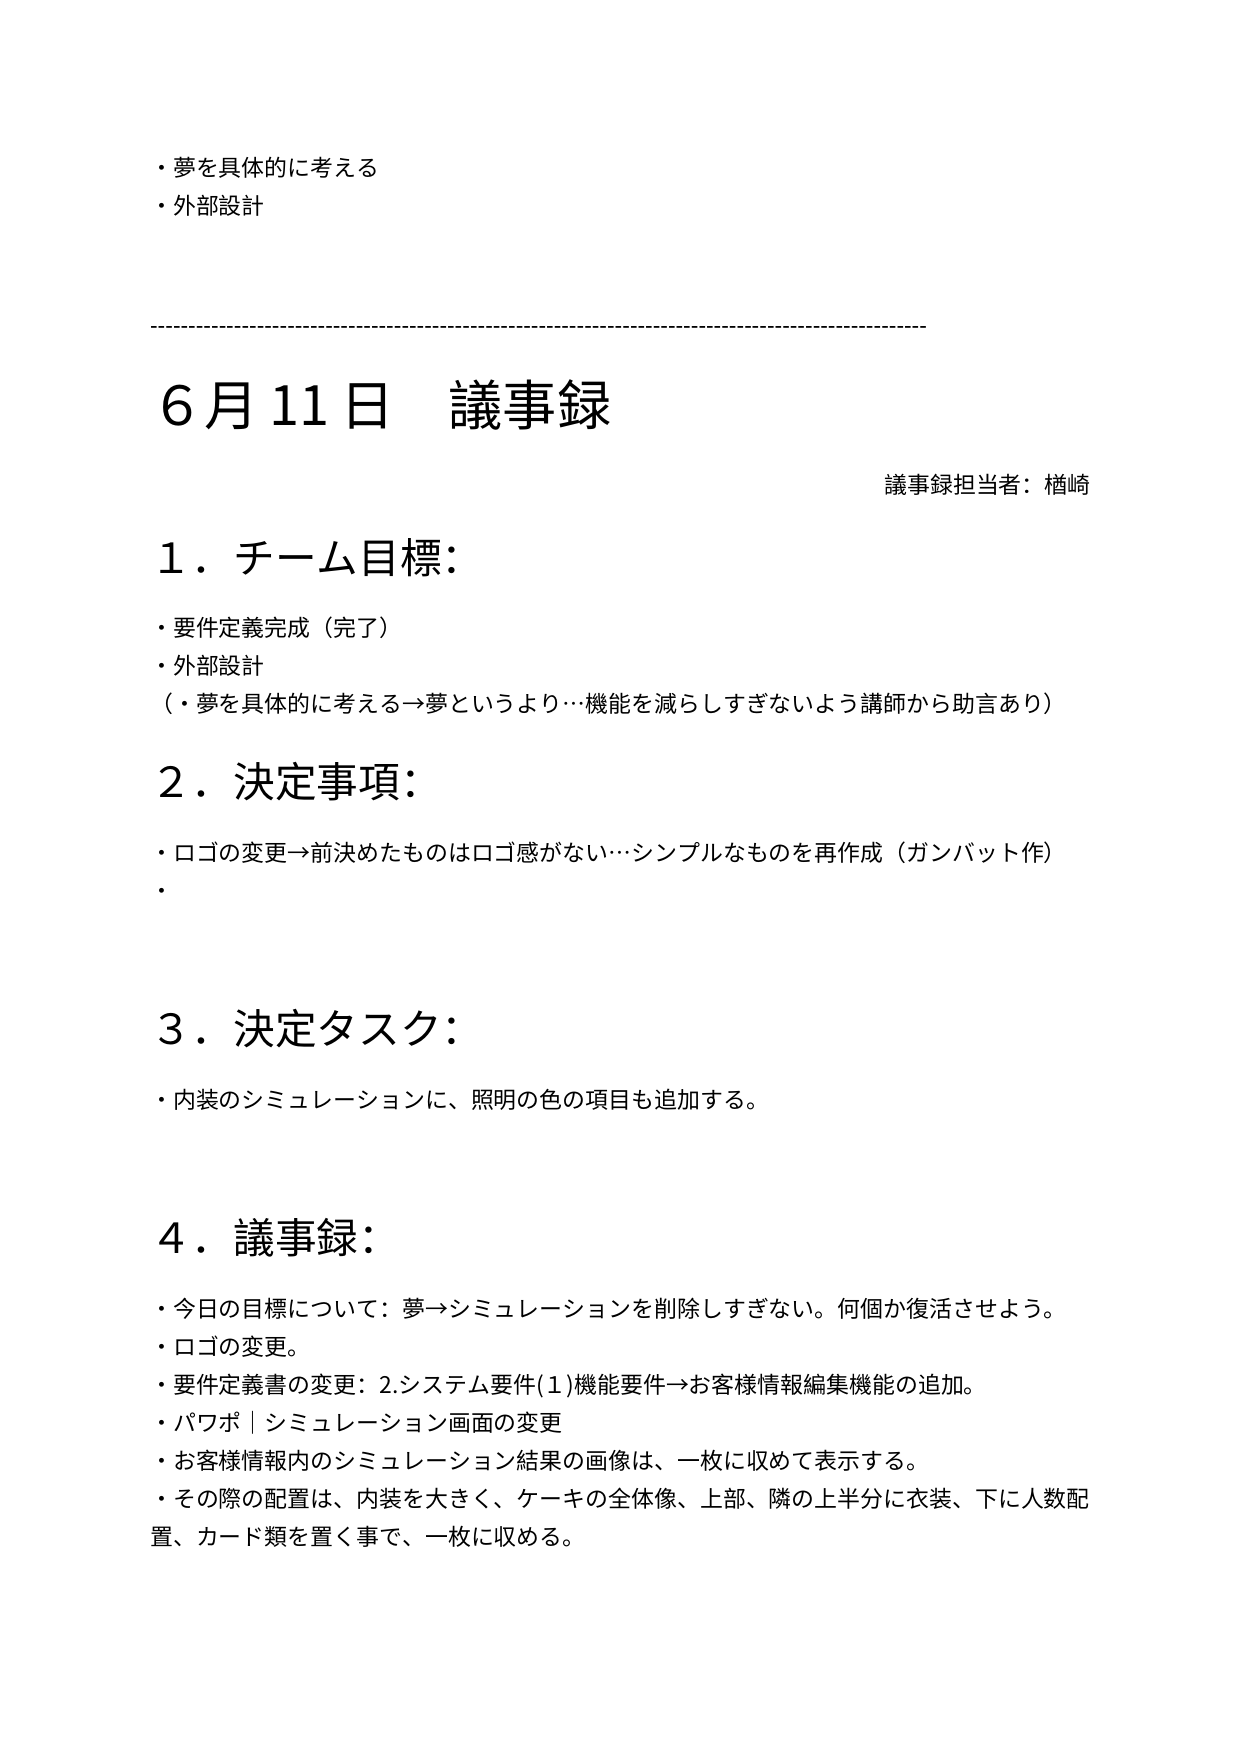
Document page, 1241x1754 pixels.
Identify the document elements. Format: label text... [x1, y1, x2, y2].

text ・その際の配置は、内装を大きく、ケーキの全体像、上部、隣の上半分に衣装、下に人数配置、カード類を置く事で、一枚に収める。 [150, 1481, 1090, 1552]
text ・お客様情報内のシミュレーション結果の画像は、一枚に収めて表示する。 [150, 1443, 1090, 1476]
text ・今日の目標について：夢→シミュレーションを削除しすぎない。何個か復活させよう。 [150, 1291, 1090, 1324]
subtitle ３．決定タスク： [150, 996, 1090, 1057]
text ・ロゴの変更→前決めたものはロゴ感がない…シンプルなものを再作成（ガンバット作） [150, 835, 1090, 868]
text ・要件定義完成（完了） [150, 610, 1090, 643]
text ・外部設計 [150, 188, 1090, 221]
text 議事録担当者：楢崎 [150, 466, 1090, 500]
text ・ロゴの変更。 [150, 1329, 1090, 1362]
text ------------------------------------------------------------------------------------------------------ [150, 312, 1090, 338]
title ６月11日 議事録 [150, 363, 1090, 441]
text （・夢を具体的に考える→夢というより…機能を減らしすぎないよう講師から助言あり） [150, 686, 1090, 719]
text ・ [150, 873, 1090, 906]
subtitle ２．決定事項： [150, 749, 1090, 810]
text ・パワポ｜シミュレーション画面の変更 [150, 1405, 1090, 1438]
text ・外部設計 [150, 648, 1090, 681]
text ・内装のシミュレーションに、照明の色の項目も追加する。 [150, 1082, 1090, 1115]
text ・夢を具体的に考える [150, 150, 1090, 183]
subtitle ４．議事録： [150, 1205, 1090, 1266]
subtitle １．チーム目標： [150, 525, 1090, 585]
text ・要件定義書の変更：2.システム要件(１)機能要件→お客様情報編集機能の追加。 [150, 1367, 1090, 1400]
